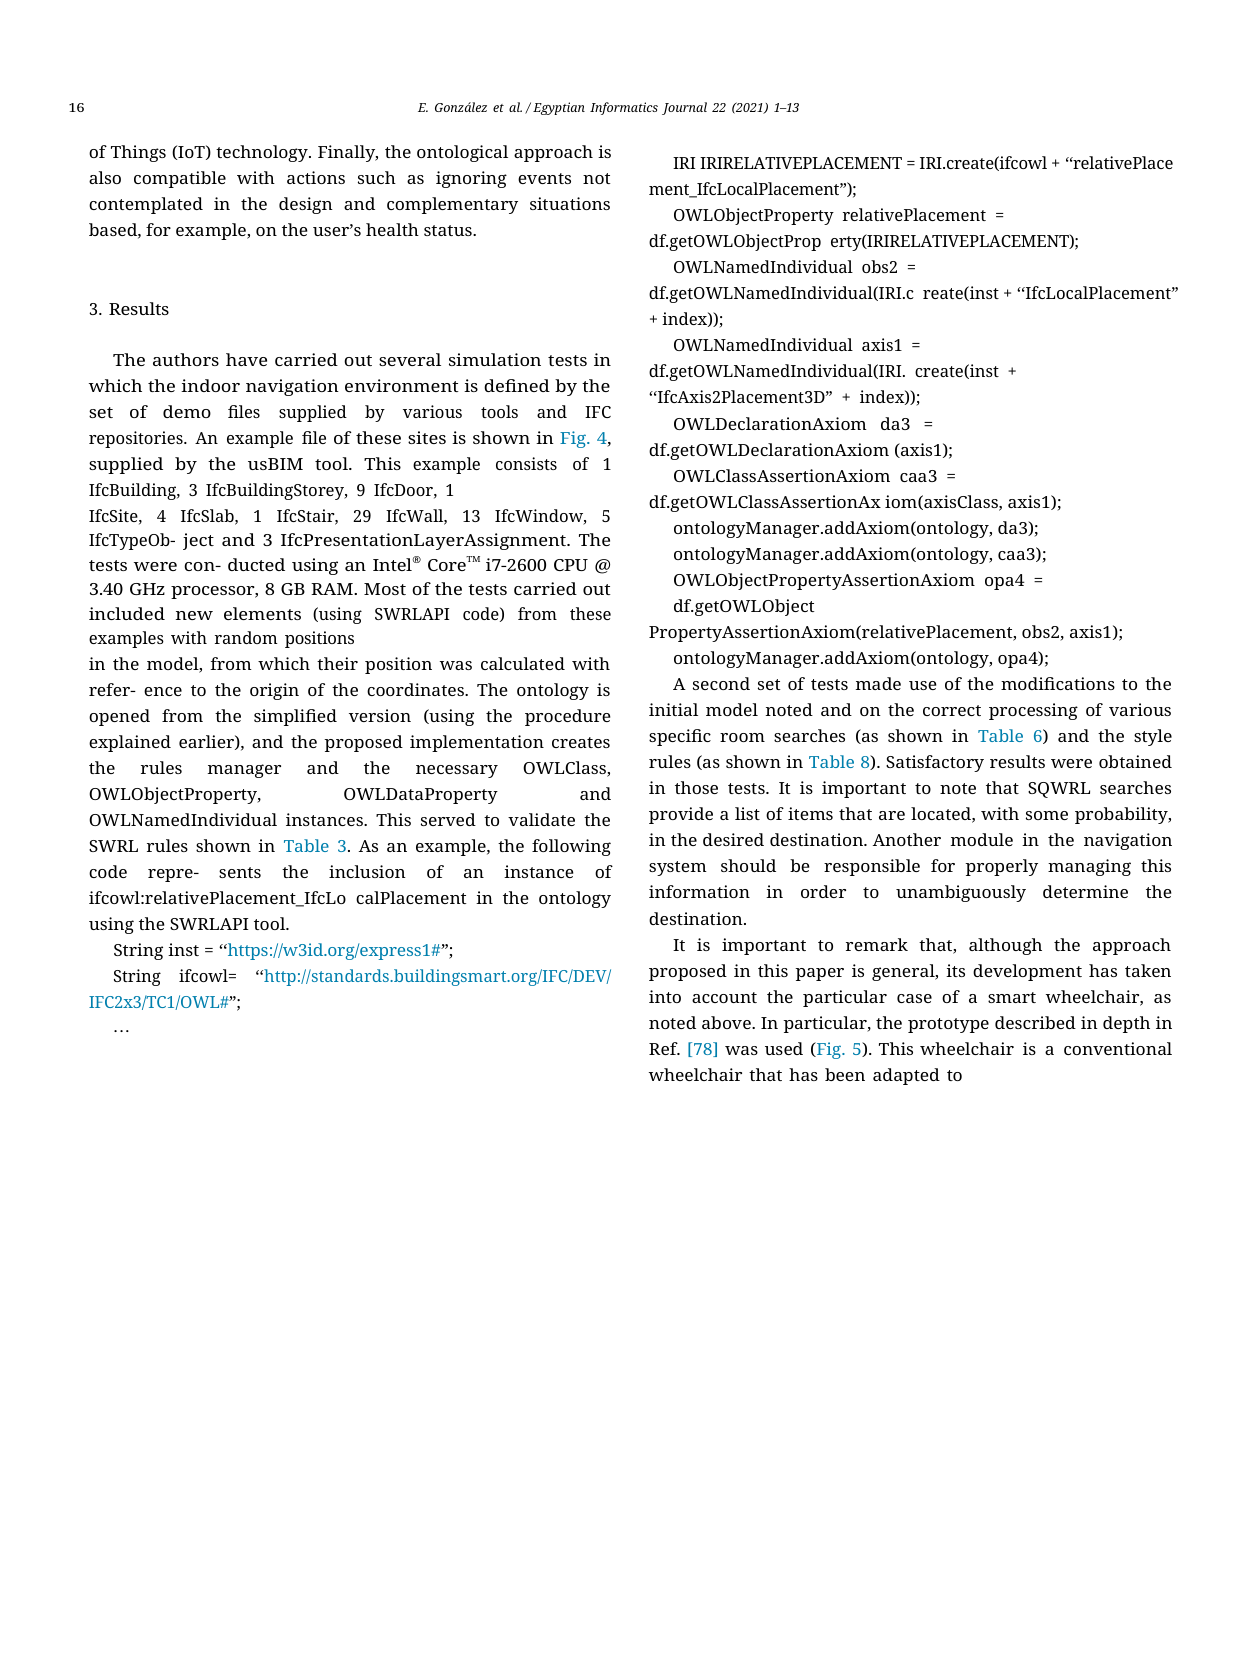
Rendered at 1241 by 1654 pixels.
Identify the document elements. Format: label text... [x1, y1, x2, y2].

text OWLClassAssertionAxiom caa3 = df.getOWLClassAssertionAx iom(axisClass, axis1); [649, 464, 1184, 513]
text OWLNamedIndividual axis1 = df.getOWLNamedIndividual(IRI. create(inst + ‘‘IfcAxis2Placement3D” + index)); [649, 334, 1184, 409]
picture [606, 969, 611, 984]
picture [831, 1051, 838, 1059]
text String inst = ‘‘https://w3id.org/express1#”; [113, 939, 612, 962]
picture [537, 969, 542, 984]
text IRI IRIRELATIVEPLACEMENT = IRI.create(ifcowl + ‘‘relativePlace ment_IfcLocalPlacement”); [649, 152, 1184, 200]
text IfcSite, 4 IfcSlab, 1 IfcStair, 29 IfcWall, 13 IfcWindow, 5 IfcTypeOb- ject and 3 IfcPresentationLayerAssignment. The tests were con- ducted using an Intel® CoreTM i7-2600 CPU @ 3.40 GHz processor, 8 GB RAM. Most of the tests carried out included new elements (using SWRLAPI code) from these examples with random positions [88, 504, 612, 650]
text It is important to remark that, although the approach proposed in this paper is general, its development has taken into account the particular case of a smart wheelchair, as noted above. In particular, the prototype described in depth in Ref. [78] was used (Fig. 5). This wheelchair is a conventional wheelchair that has been adapted to [649, 933, 1172, 1086]
text ontologyManager.addAxiom(ontology, da3); ontologyManager.addAxiom(ontology, caa3); OWLObjectPropertyAssertionAxiom opa4 = df.getOWLObject [673, 516, 1184, 617]
text The authors have carried out several simulation tests in which the indoor navigation environment is defined by the set of demo files supplied by various tools and IFC repositories. An example file of these sites is shown in Fig. 4, supplied by the usBIM tool. This example consists of 1 IfcBuilding, 3 IfcBuildingStorey, 9 IfcDoor, 1 [88, 348, 612, 501]
text A second set of tests made use of the modifications to the initial model noted and on the correct processing of various specific room searches (as shown in Table 6) and the style rules (as shown in Table 8). Satisfactory results were obtained in those tests. It is important to note that SQWRL searches provide a list of items that are located, with some probability, in the desired destination. Another module in the navigation system should be responsible for properly managing this information in order to unambiguously determine the destination. [649, 673, 1172, 930]
text PropertyAssertionAxiom(relativePlacement, obs2, axis1); ontologyManager.addAxiom(ontology, opa4); [648, 621, 1184, 669]
text String ifcowl= ‘‘http://standards.buildingsmart.org/IFC/DEV/ IFC2x3/TC1/OWL#”; [88, 964, 611, 1013]
text OWLObjectProperty relativePlacement = df.getOWLObjectProp erty(IRIRELATIVEPLACEMENT); [649, 204, 1184, 252]
text OWLNamedIndividual obs2 = df.getOWLNamedIndividual(IRI.c reate(inst + ‘‘IfcLocalPlacement” + index)); [649, 256, 1184, 331]
picture [141, 995, 150, 1010]
picture [348, 954, 356, 960]
picture [306, 969, 311, 984]
text in the model, from which their position was calculated with refer- ence to the origin of the coordinates. The ontology is opened from the simplified version (using the procedure explained earlier), and the proposed implementation creates the rules manager and the necessary OWLClass, OWLObjectProperty, OWLDataProperty and OWLNamedIndividual instances. This served to validate the SWRL rules shown in Table 3. As an example, the following code repre- sents the inclusion of an instance of ifcowl:relativePlacement_IfcLo calPlacement in the ontology using the SWRLAPI tool. [88, 652, 612, 936]
list Results [89, 297, 612, 320]
picture [273, 943, 278, 958]
text ... [113, 1017, 612, 1036]
text of Things (IoT) technology. Finally, the ontological approach is also compatible with actions such as ignoring events not contemplated in the design and complementary situations based, for example, on the user’s health status. [88, 140, 612, 241]
text OWLDeclarationAxiom da3 = df.getOWLDeclarationAxiom (axis1); [649, 412, 1184, 461]
picture [596, 433, 602, 441]
picture [568, 969, 574, 984]
picture [301, 969, 306, 984]
picture [175, 995, 180, 1010]
picture [325, 973, 332, 981]
picture [808, 756, 813, 766]
